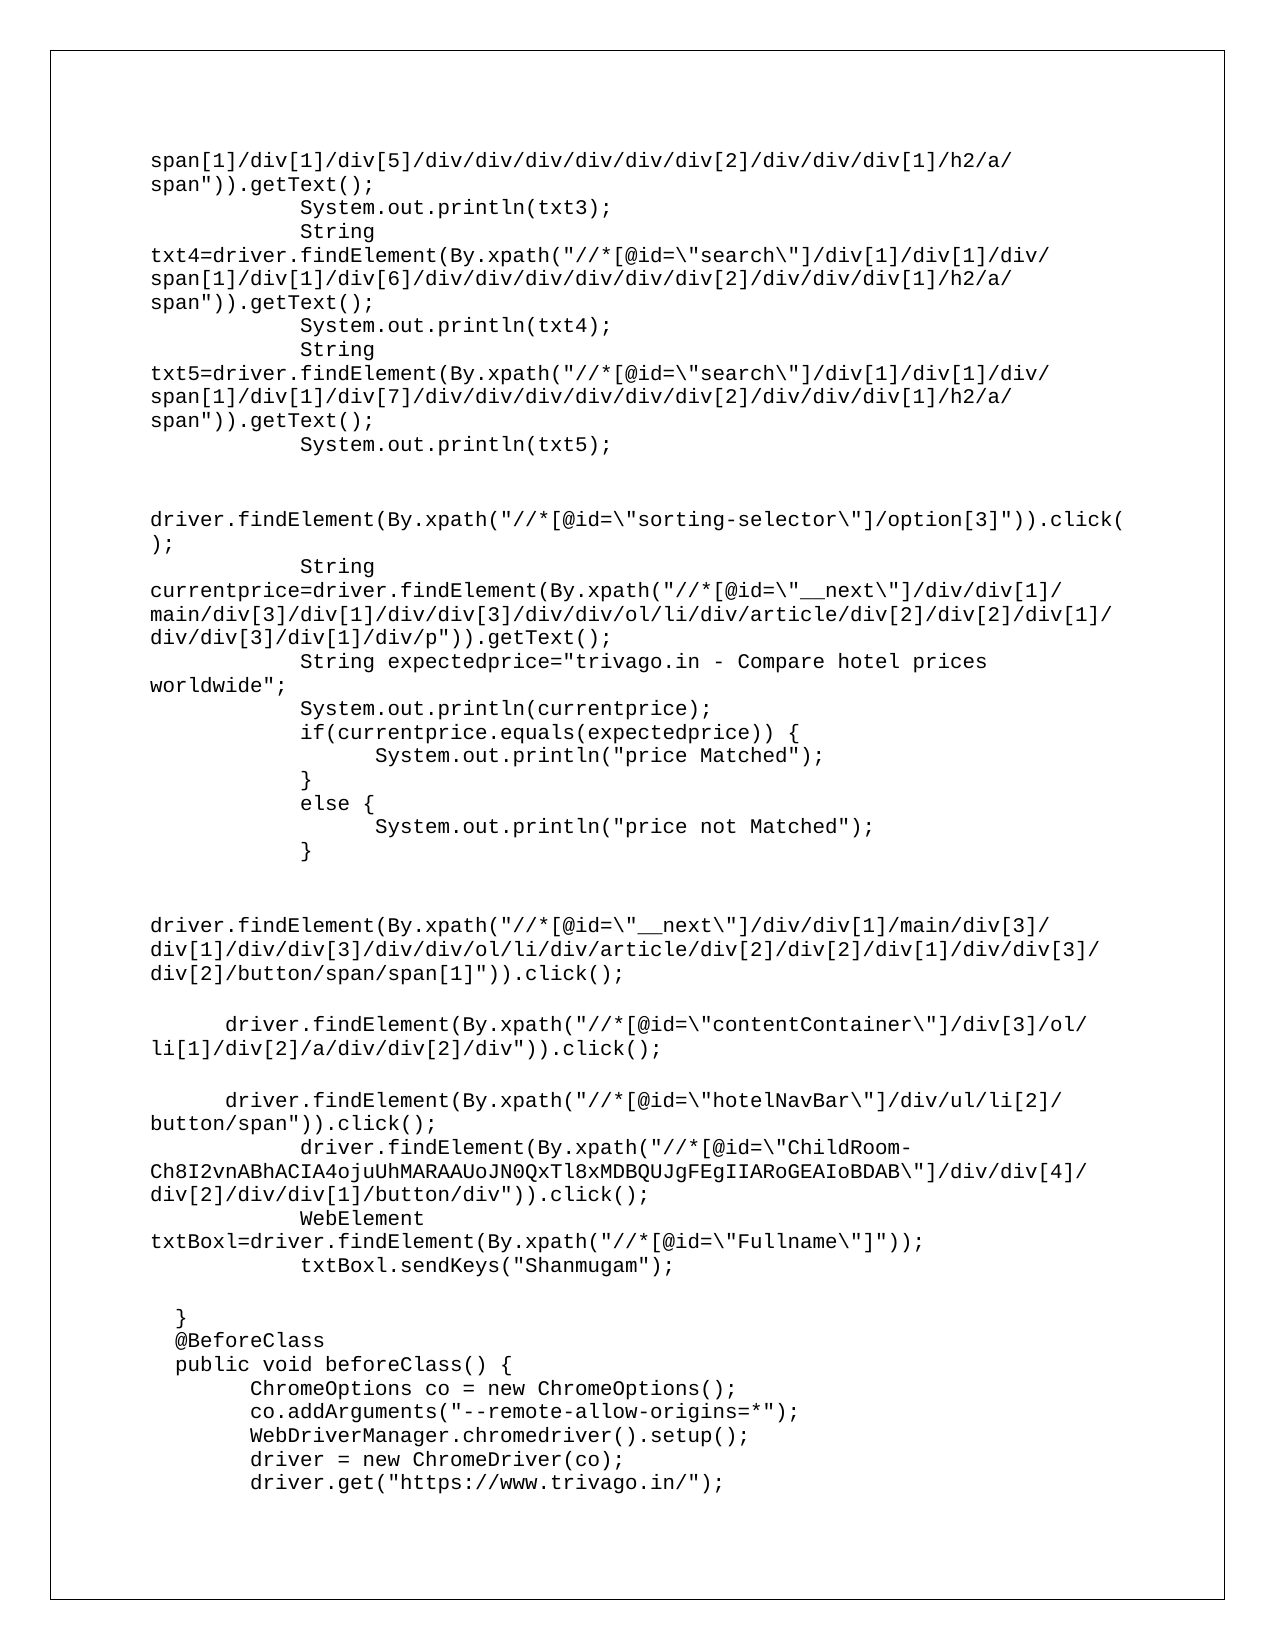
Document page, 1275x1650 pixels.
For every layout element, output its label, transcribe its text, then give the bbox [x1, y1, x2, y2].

text co.addArguments("--remote-allow-origins=*"); [150, 1401, 1125, 1425]
text } [150, 769, 1125, 793]
text System.out.println("price not Matched"); [150, 816, 1125, 840]
text String currentprice=driver.findElement(By.xpath("//*[@id=\"__next\"]/div/div[1]/main/div[3]/div[1]/div/div[3]/div/div/ol/li/div/article/div[2]/div[2]/div[1]/div/div[3]/div[1]/div/p")).getText(); [150, 556, 1125, 651]
text txtBoxl.sendKeys("Shanmugam"); [150, 1255, 1125, 1279]
text String txt4=driver.findElement(By.xpath("//*[@id=\"search\"]/div[1]/div[1]/div/span[1]/div[1]/div[6]/div/div/div/div/div/div[2]/div/div/div[1]/h2/a/span")).getText(); [150, 221, 1125, 316]
text @BeforeClass [150, 1331, 1125, 1354]
text WebDriverManager.chromedriver().setup(); [150, 1425, 1125, 1449]
text } [150, 840, 1125, 864]
text System.out.println("price Matched"); [150, 746, 1125, 769]
text System.out.println(txt4); [150, 316, 1125, 339]
text String expectedprice="trivago.in - Compare hotel prices worldwide"; [150, 651, 1125, 698]
text System.out.println(currentprice); [150, 698, 1125, 722]
text driver.get("https://www.trivago.in/"); [150, 1472, 1125, 1496]
text driver.findElement(By.xpath("//*[@id=\"hotelNavBar\"]/div/ul/li[2]/button/span")).click(); [150, 1062, 1125, 1137]
text driver = new ChromeDriver(co); [150, 1449, 1125, 1472]
text System.out.println(txt3); [150, 197, 1125, 221]
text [150, 150, 1125, 197]
text } [150, 1307, 1125, 1331]
text String txt5=driver.findElement(By.xpath("//*[@id=\"search\"]/div[1]/div[1]/div/span[1]/div[1]/div[7]/div/div/div/div/div/div[2]/div/div/div[1]/h2/a/span")).getText(); [150, 339, 1125, 434]
text driver.findElement(By.xpath("//*[@id=\"sorting-selector\"]/option[3]")).click(); [150, 457, 1125, 556]
text if(currentprice.equals(expectedprice)) { [150, 722, 1125, 746]
text ChromeOptions co = new ChromeOptions(); [150, 1378, 1125, 1401]
text driver.findElement(By.xpath("//*[@id=\"ChildRoom-Ch8I2vnABhACIA4ojuUhMARAAUoJN0QxTl8xMDBQUJgFEgIIARoGEAIoBDAB\"]/div/div[4]/div[2]/div/div[1]/button/div")).click(); [150, 1137, 1125, 1208]
text WebElement txtBoxl=driver.findElement(By.xpath("//*[@id=\"Fullname\"]")); [150, 1208, 1125, 1255]
text driver.findElement(By.xpath("//*[@id=\"__next\"]/div/div[1]/main/div[3]/div[1]/div/div[3]/div/div/ol/li/div/article/div[2]/div[2]/div[1]/div/div[3]/div[2]/button/span/span[1]")).click(); [150, 864, 1125, 986]
text else { [150, 793, 1125, 816]
text driver.findElement(By.xpath("//*[@id=\"contentContainer\"]/div[3]/ol/li[1]/div[2]/a/div/div[2]/div")).click(); [150, 986, 1125, 1062]
text System.out.println(txt5); [150, 434, 1125, 457]
text public void beforeClass() { [150, 1354, 1125, 1378]
